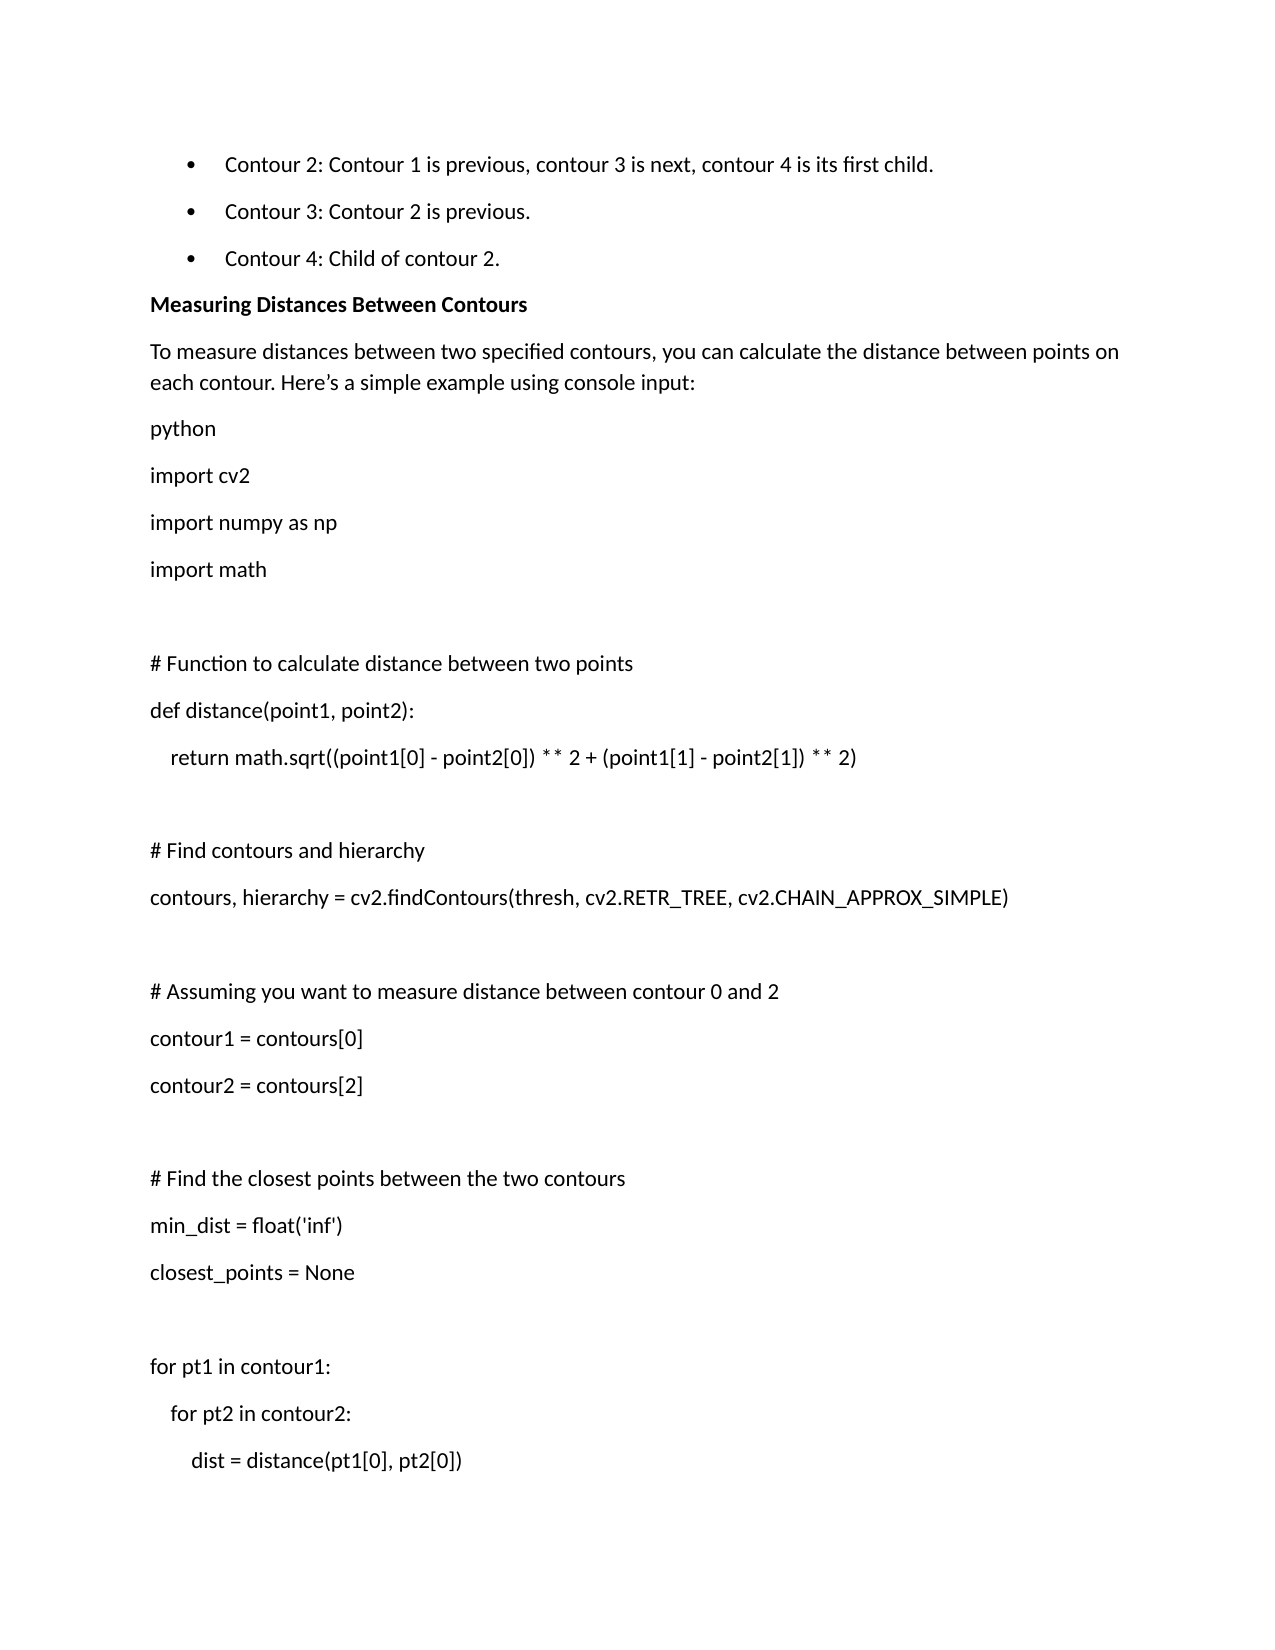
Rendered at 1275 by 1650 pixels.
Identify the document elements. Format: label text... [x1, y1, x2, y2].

text for pt1 in contour1: [150, 1352, 1125, 1380]
text # Find contours and hierarchy [150, 836, 1125, 864]
text for pt2 in contour2: [150, 1399, 1125, 1427]
text min_dist = float('inf') [150, 1211, 1125, 1239]
text # Assuming you want to measure distance between contour 0 and 2 [150, 977, 1125, 1005]
text # Find the closest points between the two contours [150, 1164, 1125, 1193]
text contour2 = contours[2] [150, 1071, 1125, 1099]
text import cv2 [150, 461, 1125, 489]
list Contour 4: Child of contour 2. [187, 244, 1125, 272]
text # Function to calculate distance between two points [150, 649, 1125, 677]
text python [150, 414, 1125, 443]
text contour1 = contours[0] [150, 1024, 1125, 1052]
text return math.sqrt((point1[0] - point2[0]) ** 2 + (point1[1] - point2[1]) ** 2) [150, 743, 1125, 771]
text import numpy as np [150, 508, 1125, 536]
text To measure distances between two specified contours, you can calculate the distance between points on each contour. Here’s a simple example using console input: [150, 337, 1125, 396]
text Measuring Distances Between Contours [150, 291, 1125, 319]
text contours, hierarchy = cv2.findContours(thresh, cv2.RETR_TREE, cv2.CHAIN_APPROX_SIMPLE) [150, 883, 1125, 911]
text dist = distance(pt1[0], pt2[0]) [150, 1446, 1125, 1474]
list Contour 3: Contour 2 is previous. [187, 197, 1125, 225]
text def distance(point1, point2): [150, 696, 1125, 724]
text import math [150, 555, 1125, 583]
text closest_points = None [150, 1258, 1125, 1286]
list Contour 2: Contour 1 is previous, contour 3 is next, contour 4 is its first child. [187, 150, 1125, 178]
